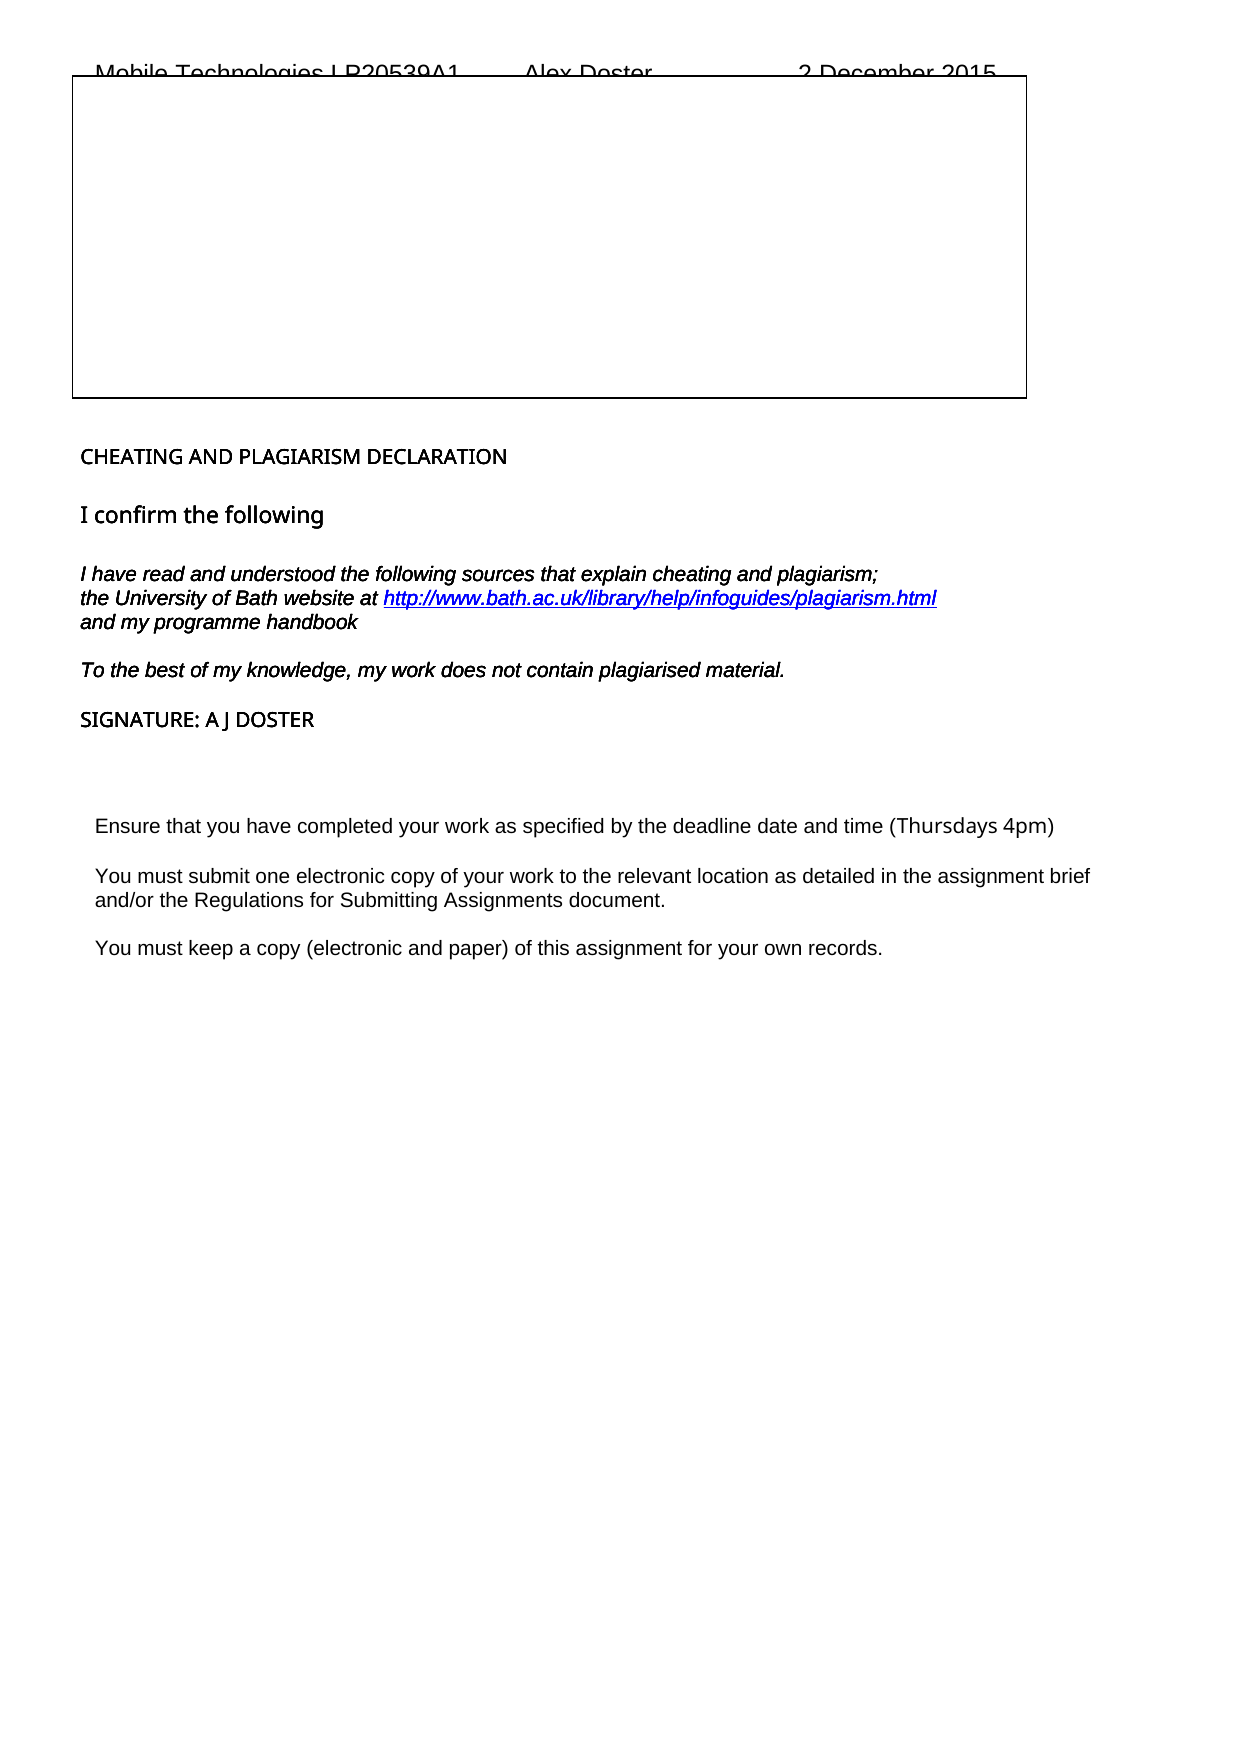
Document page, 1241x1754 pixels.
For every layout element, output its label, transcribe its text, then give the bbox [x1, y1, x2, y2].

text You must submit one electronic copy of your work to the relevant location as detailed in the assignment brief and/or the Regulations for Submitting Assignments document. [94, 863, 1146, 911]
text Ensure that you have completed your work as specified by the deadline date and time (Thursdays 4pm) [94, 811, 1146, 839]
text You must keep a copy (electronic and paper) of this assignment for your own records. [94, 935, 1146, 959]
